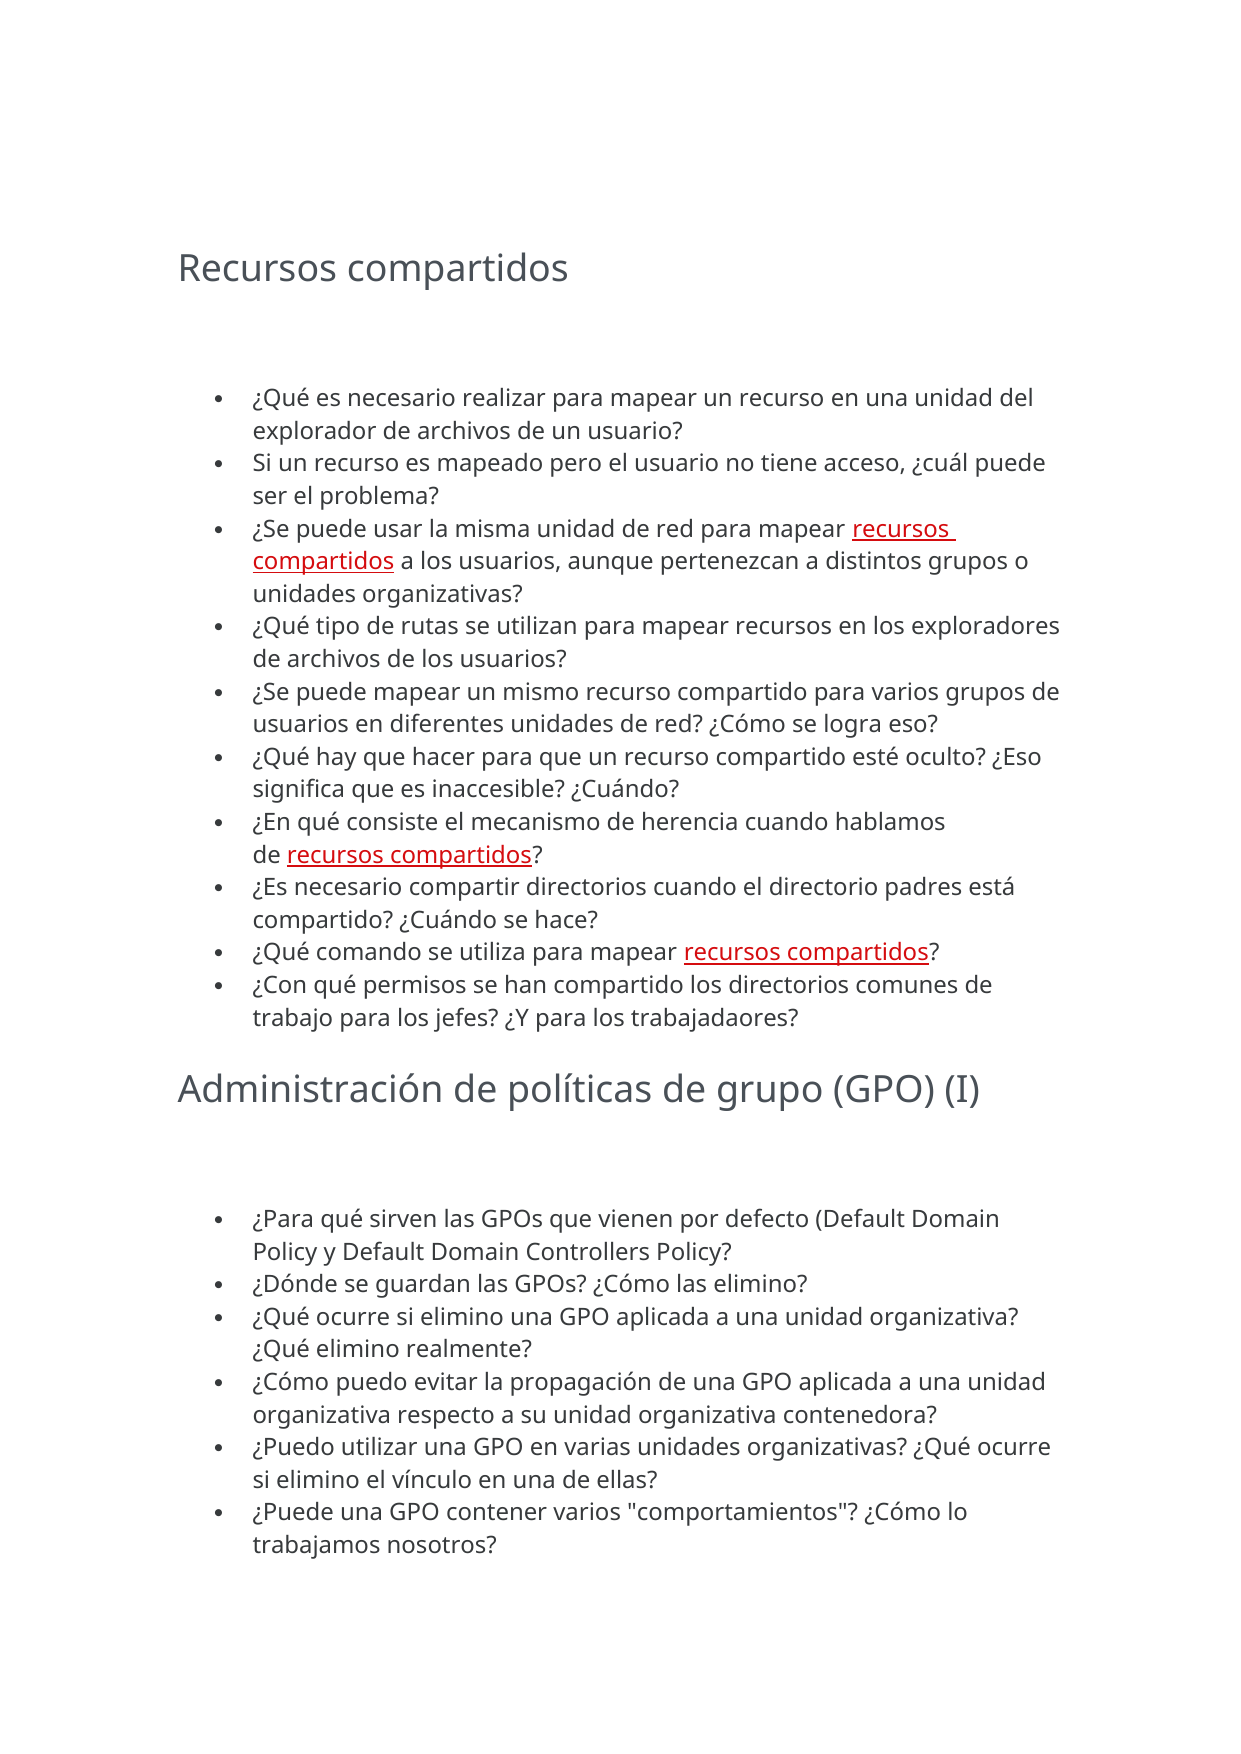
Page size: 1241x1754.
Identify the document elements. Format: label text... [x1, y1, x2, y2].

list ¿Puedo utilizar una GPO en varias unidades organizativas? ¿Qué ocurre si elimino el vínculo en una de ellas? [215, 1430, 1063, 1495]
list ¿Qué tipo de rutas se utilizan para mapear recursos en los exploradores de archivos de los usuarios? [215, 609, 1063, 674]
list ¿Es necesario compartir directorios cuando el directorio padres está compartido? ¿Cuándo se hace? [215, 870, 1063, 935]
list ¿Qué es necesario realizar para mapear un recurso en una unidad del explorador de archivos de un usuario? [215, 381, 1063, 446]
subtitle Recursos compartidos [177, 241, 1063, 292]
list ¿Dónde se guardan las GPOs? ¿Cómo las elimino? [215, 1267, 1063, 1299]
list ¿Puede una GPO contener varios "comportamientos"? ¿Cómo lo trabajamos nosotros? [215, 1495, 1063, 1560]
list ¿En qué consiste el mecanismo de herencia cuando hablamos de recursos compartidos? [215, 805, 1063, 870]
list ¿Qué ocurre si elimino una GPO aplicada a una unidad organizativa? ¿Qué elimino realmente? [215, 1299, 1063, 1365]
list Si un recurso es mapeado pero el usuario no tiene acceso, ¿cuál puede ser el problema? [215, 446, 1063, 511]
list ¿Con qué permisos se han compartido los directorios comunes de trabajo para los jefes? ¿Y para los trabajadaores? [215, 968, 1063, 1033]
list ¿Se puede usar la misma unidad de red para mapear recursos compartidos a los usuarios, aunque pertenezcan a distintos grupos o unidades organizativas? [215, 511, 1063, 609]
list ¿Qué comando se utiliza para mapear recursos compartidos? [215, 935, 1063, 968]
list ¿Qué hay que hacer para que un recurso compartido esté oculto? ¿Eso significa que es inaccesible? ¿Cuándo? [215, 739, 1063, 805]
list ¿Cómo puedo evitar la propagación de una GPO aplicada a una unidad organizativa respecto a su unidad organizativa contenedora? [215, 1365, 1063, 1430]
list ¿Se puede mapear un mismo recurso compartido para varios grupos de usuarios en diferentes unidades de red? ¿Cómo se logra eso? [215, 674, 1063, 739]
list ¿Para qué sirven las GPOs que vienen por defecto (Default Domain Policy y Default Domain Controllers Policy? [215, 1202, 1063, 1267]
subtitle Administración de políticas de grupo (GPO) (I) [177, 1062, 1063, 1113]
